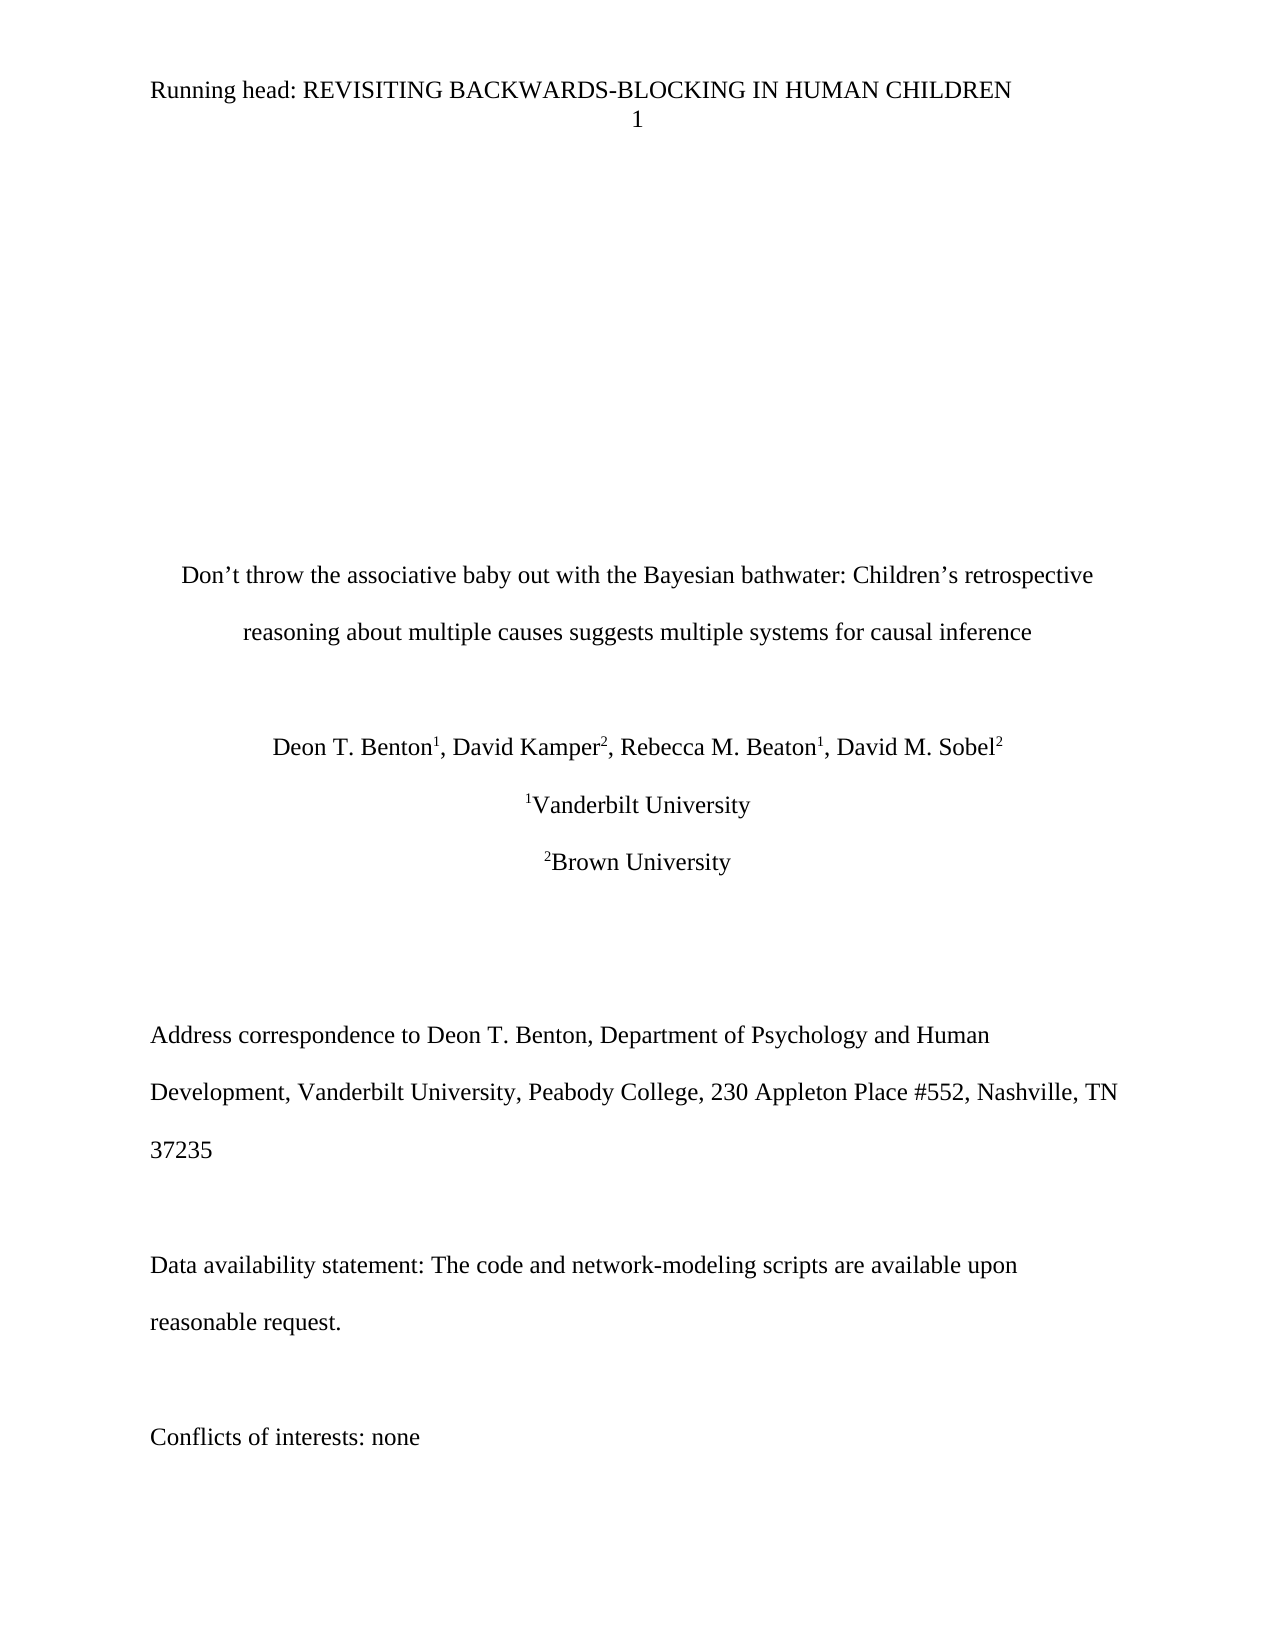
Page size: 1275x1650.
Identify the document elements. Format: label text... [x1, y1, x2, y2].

text 1Vanderbilt University 2Brown University [150, 790, 1125, 876]
text Don’t throw the associative baby out with the Bayesian bathwater: Children’s retrospective reasoning about multiple causes suggests multiple systems for causal inference [150, 560, 1125, 646]
text Conflicts of interests: none [150, 1422, 1125, 1451]
text Address correspondence to Deon T. Benton, Department of Psychology and Human Development, Vanderbilt University, Peabody College, 230 Appleton Place #552, Nashville, TN 37235 [150, 1020, 1125, 1164]
text Deon T. Benton1, David Kamper2, Rebecca M. Beaton1, David M. Sobel2 [150, 732, 1125, 761]
text Data availability statement: The code and network-modeling scripts are available upon reasonable request. [150, 1250, 1125, 1336]
